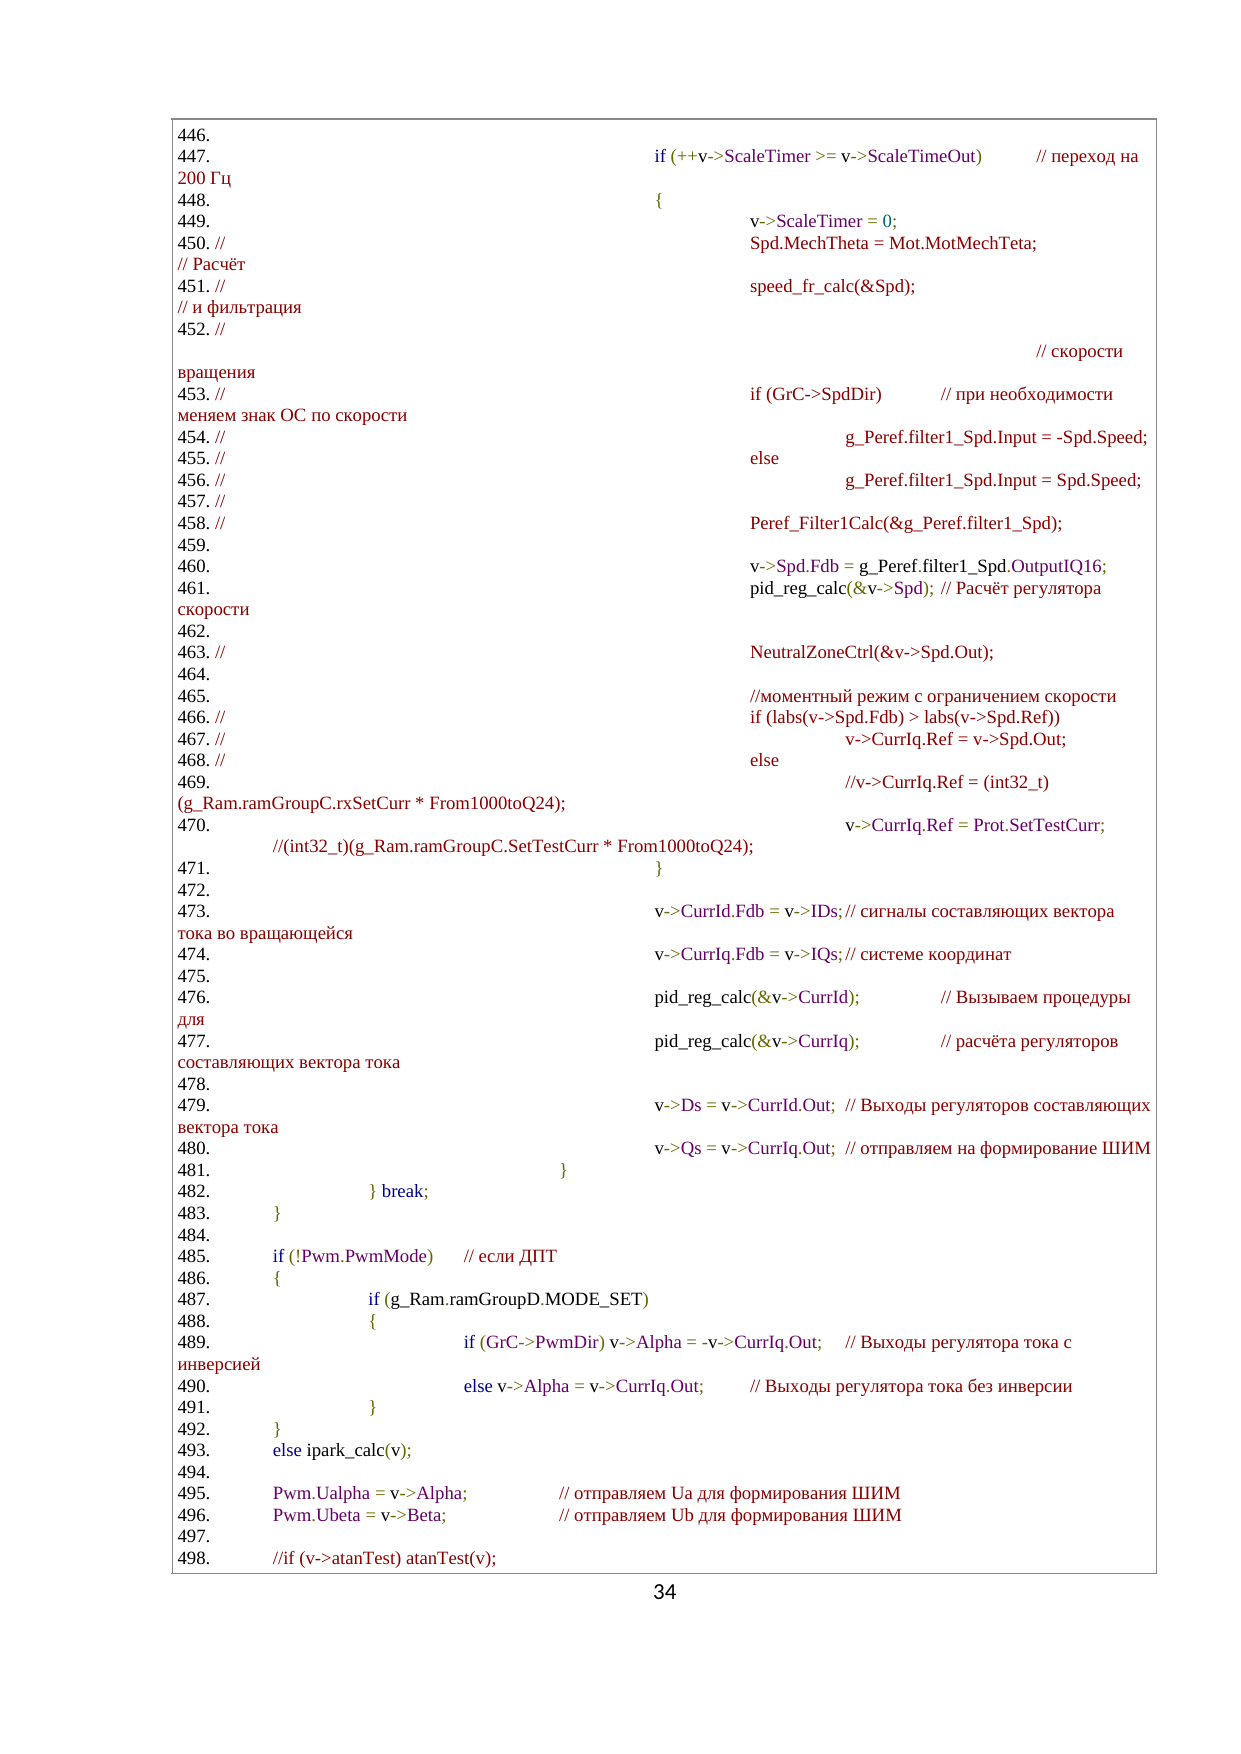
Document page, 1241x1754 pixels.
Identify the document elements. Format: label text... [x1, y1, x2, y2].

text 472. [177, 878, 1152, 900]
text 451. // speed_fr_calc(&Spd); // и фильтрация [177, 275, 1152, 318]
text 491. } [177, 1396, 1152, 1418]
text 492. } [177, 1418, 1152, 1439]
text 452. // // скорости вращения [177, 318, 1152, 383]
text 493. else ipark_calc(v); [177, 1439, 1152, 1461]
text 486. { [177, 1267, 1152, 1288]
text 456. // g_Peref.filter1_Spd.Input = Spd.Speed; [177, 469, 1152, 490]
text 482. } break; [177, 1180, 1152, 1202]
text 471. } [177, 857, 1152, 878]
text 454. // g_Peref.filter1_Spd.Input = -Spd.Speed; [177, 426, 1152, 447]
text 495. Pwm.Ualpha = v->Alpha; // отправляем Ua для формирования ШИМ [177, 1482, 1152, 1504]
text 474. v->CurrIq.Fdb = v->IQs; // системе координат [177, 943, 1152, 965]
text 453. // if (GrC->SpdDir) // при необходимости меняем знак ОС по скорости [177, 383, 1152, 426]
text 449. v->ScaleTimer = 0; [177, 210, 1152, 232]
text 497. [177, 1525, 1152, 1541]
text 487. if (g_Ram.ramGroupD.MODE_SET) [177, 1288, 1152, 1310]
text 463. // NeutralZoneCtrl(&v->Spd.Out); [177, 641, 1152, 663]
text 455. // else [177, 447, 1152, 469]
text 465. //моментный режим с ограничением скорости [177, 684, 1152, 706]
text 457. // [177, 490, 1152, 512]
text 496. Pwm.Ubeta = v->Beta; // отправляем Ub для формирования ШИМ [177, 1504, 1152, 1525]
text 494. [177, 1461, 1152, 1482]
text 464. [177, 663, 1152, 684]
text 477. pid_reg_calc(&v->CurrIq); // расчёта регуляторов составляющих вектора тока [177, 1029, 1152, 1073]
text 459. [177, 533, 1152, 555]
text 498. //if (v->atanTest) atanTest(v); [173, 1541, 1156, 1573]
text 466. // if (labs(v->Spd.Fdb) > labs(v->Spd.Ref)) [177, 706, 1152, 728]
text 469. //v->CurrIq.Ref = (int32_t)(g_Ram.ramGroupC.rxSetCurr * From1000toQ24); [177, 771, 1152, 814]
text 476. pid_reg_calc(&v->CurrId); // Вызываем процедуры для [177, 986, 1152, 1029]
text 484. [177, 1223, 1152, 1245]
text 478. [177, 1073, 1152, 1094]
text 490. else v->Alpha = v->CurrIq.Out; // Выходы регулятора тока без инверсии [177, 1374, 1152, 1396]
text 483. } [177, 1202, 1152, 1223]
text 470. v->CurrIq.Ref = Prot.SetTestCurr; //(int32_t)(g_Ram.ramGroupC.SetTestCurr * From1000toQ24); [177, 814, 1152, 857]
text 462. [177, 620, 1152, 641]
text 446. [173, 120, 1156, 145]
text 450. // Spd.MechTheta = Mot.MotMechTeta; // Расчёт [177, 232, 1152, 275]
text 447. if (++v->ScaleTimer >= v->ScaleTimeOut) // переход на 200 Гц [177, 145, 1152, 188]
text 480. v->Qs = v->CurrIq.Out; // отправляем на формирование ШИМ [177, 1137, 1152, 1159]
text 485. if (!Pwm.PwmMode) // если ДПТ [177, 1245, 1152, 1267]
text 448. { [177, 188, 1152, 210]
text 467. // v->CurrIq.Ref = v->Spd.Out; [177, 728, 1152, 749]
text 489. if (GrC->PwmDir) v->Alpha = -v->CurrIq.Out; // Выходы регулятора тока с инверсией [177, 1331, 1152, 1374]
text 458. // Peref_Filter1Calc(&g_Peref.filter1_Spd); [177, 512, 1152, 533]
text 475. [177, 965, 1152, 986]
text 468. // else [177, 749, 1152, 771]
text 461. pid_reg_calc(&v->Spd); // Расчёт регулятора скорости [177, 577, 1152, 620]
text 473. v->CurrId.Fdb = v->IDs; // сигналы составляющих вектора тока во вращающейся [177, 900, 1152, 943]
text 481. } [177, 1159, 1152, 1180]
text 488. { [177, 1310, 1152, 1331]
text 479. v->Ds = v->CurrId.Out; // Выходы регуляторов составляющих вектора тока [177, 1094, 1152, 1137]
text 460. v->Spd.Fdb = g_Peref.filter1_Spd.OutputIQ16; [177, 555, 1152, 577]
